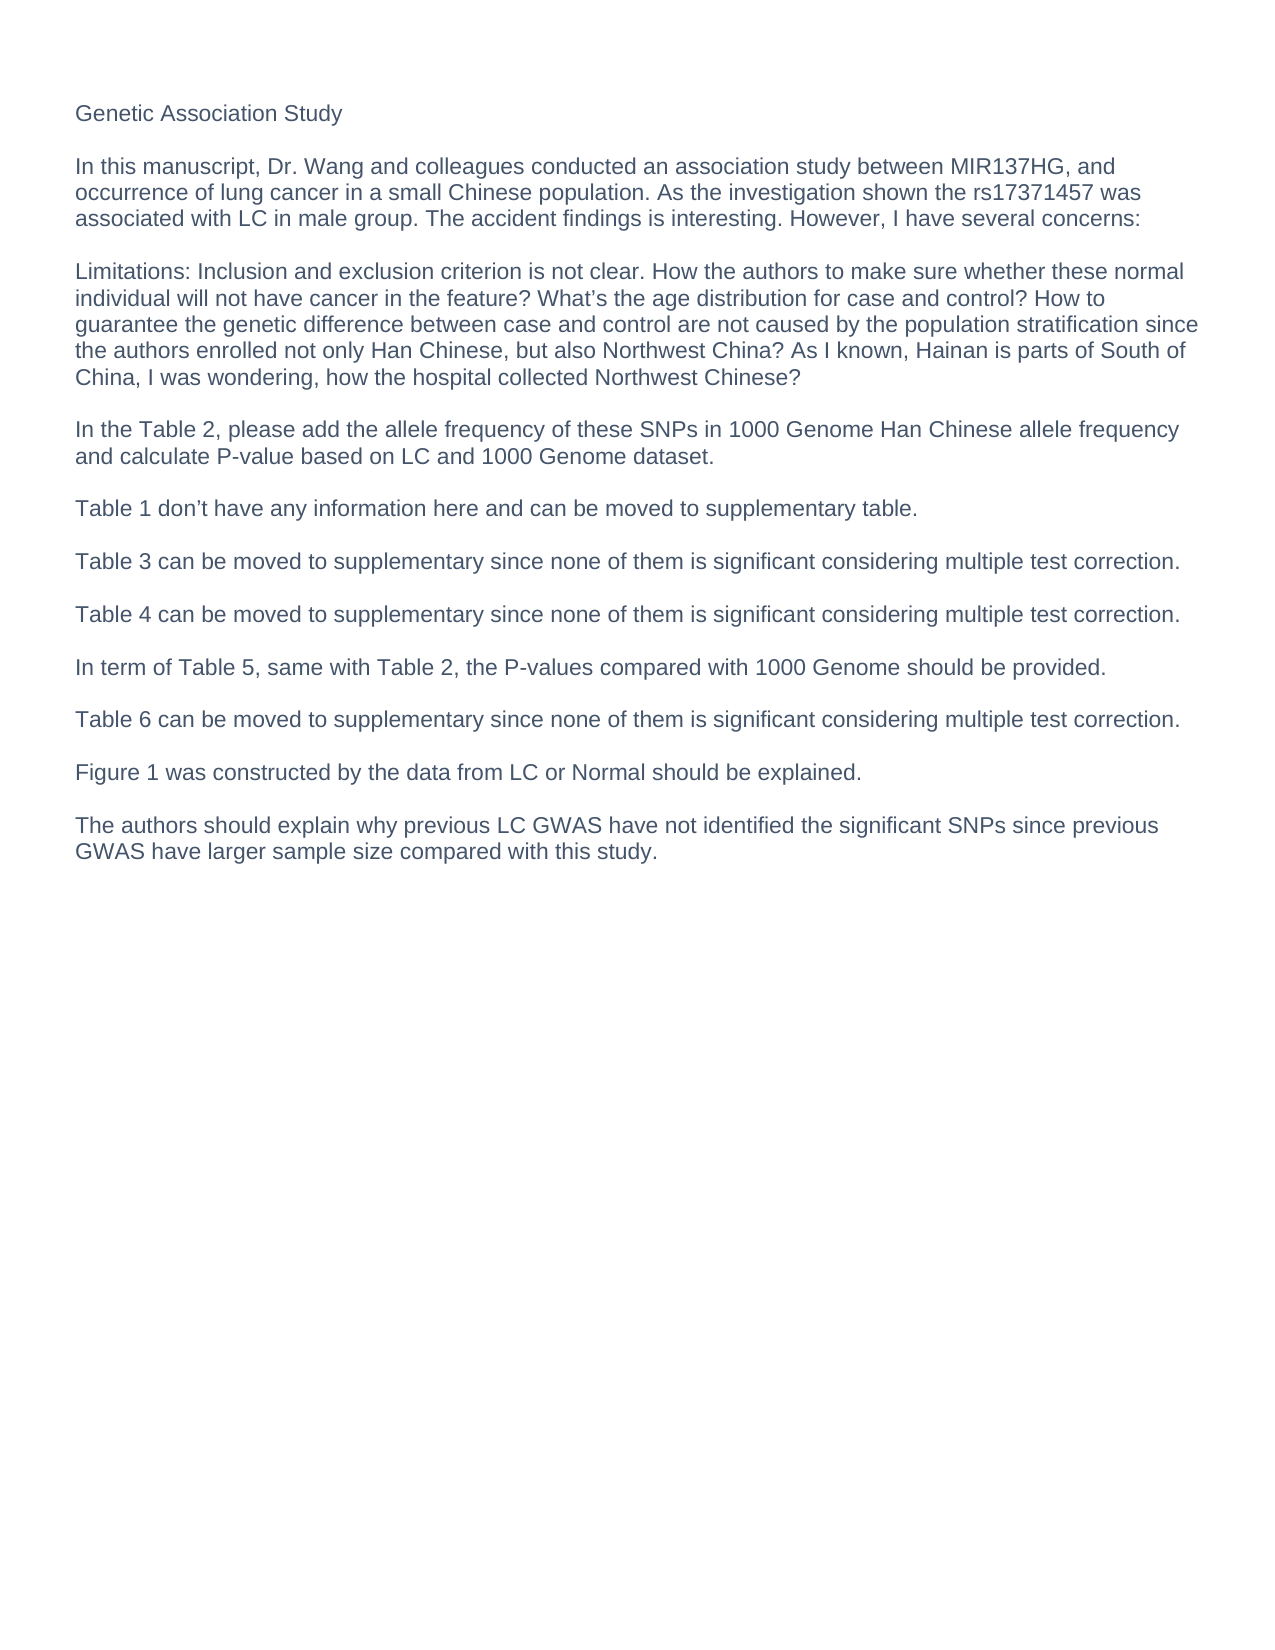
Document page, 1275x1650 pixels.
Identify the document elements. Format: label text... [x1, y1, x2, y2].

text In this manuscript, Dr. Wang and colleagues conducted an association study between MIR137HG, and occurrence of lung cancer in a small Chinese population. As the investigation shown the rs17371457 was associated with LC in male group. The accident findings is interesting. However, I have several concerns: [75, 153, 1200, 232]
text Figure 1 was constructed by the data from LC or Normal should be explained. [75, 759, 1200, 785]
subtitle Genetic Association Study [75, 100, 1200, 126]
text Limitations: Inclusion and exclusion criterion is not clear. How the authors to make sure whether these normal individual will not have cancer in the feature? What’s the age distribution for case and control? How to guarantee the genetic difference between case and control are not caused by the population stratification since the authors enrolled not only Han Chinese, but also Northwest China? As I known, Hainan is parts of South of China, I was wondering, how the hospital collected Northwest Chinese? [75, 258, 1200, 390]
text Table 6 can be moved to supplementary since none of them is significant considering multiple test correction. [75, 706, 1200, 732]
text Table 1 don’t have any information here and can be moved to supplementary table. [75, 495, 1200, 522]
text In term of Table 5, same with Table 2, the P-values compared with 1000 Genome should be provided. [75, 653, 1200, 680]
text Table 3 can be moved to supplementary since none of them is significant considering multiple test correction. [75, 548, 1200, 574]
text The authors should explain why previous LC GWAS have not identified the significant SNPs since previous GWAS have larger sample size compared with this study. [75, 812, 1200, 864]
text In the Table 2, please add the allele frequency of these SNPs in 1000 Genome Han Chinese allele frequency and calculate P-value based on LC and 1000 Genome dataset. [75, 416, 1200, 469]
text Table 4 can be moved to supplementary since none of them is significant considering multiple test correction. [75, 601, 1200, 627]
